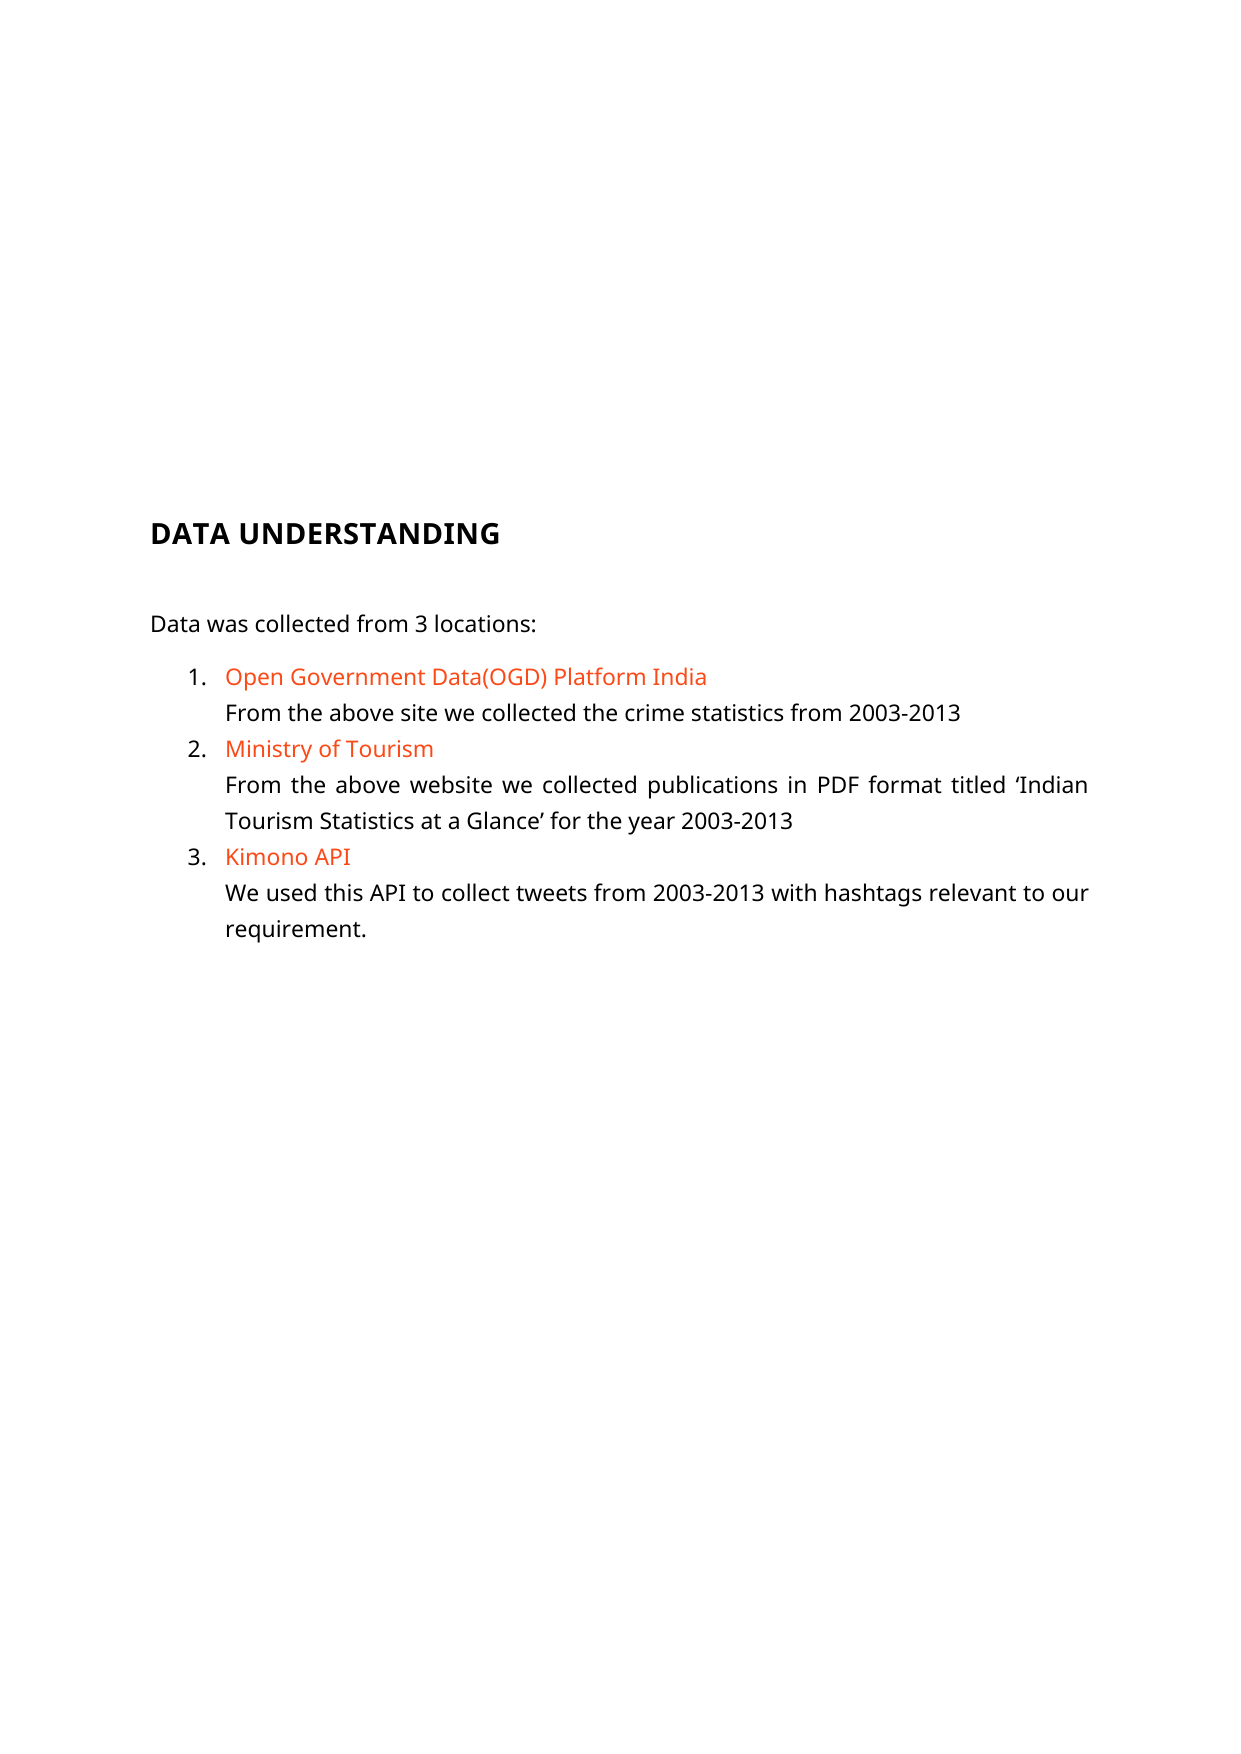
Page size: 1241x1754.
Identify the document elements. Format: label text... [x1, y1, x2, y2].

list From the above website we collected publications in PDF format titled ‘Indian Tourism Statistics at a Glance’ for the year 2003-2013 [225, 769, 1090, 836]
list Ministry of Tourism [187, 733, 1090, 764]
text Data was collected from 3 locations: [150, 608, 1090, 639]
list Kimono API [187, 841, 1090, 872]
list We used this API to collect tweets from 2003-2013 with hashtags relevant to our requirement. [225, 877, 1090, 944]
list From the above site we collected the crime statistics from 2003-2013 [225, 697, 1090, 728]
list Open Government Data(OGD) Platform India [187, 661, 1090, 692]
subtitle Data Understanding [150, 513, 1090, 553]
